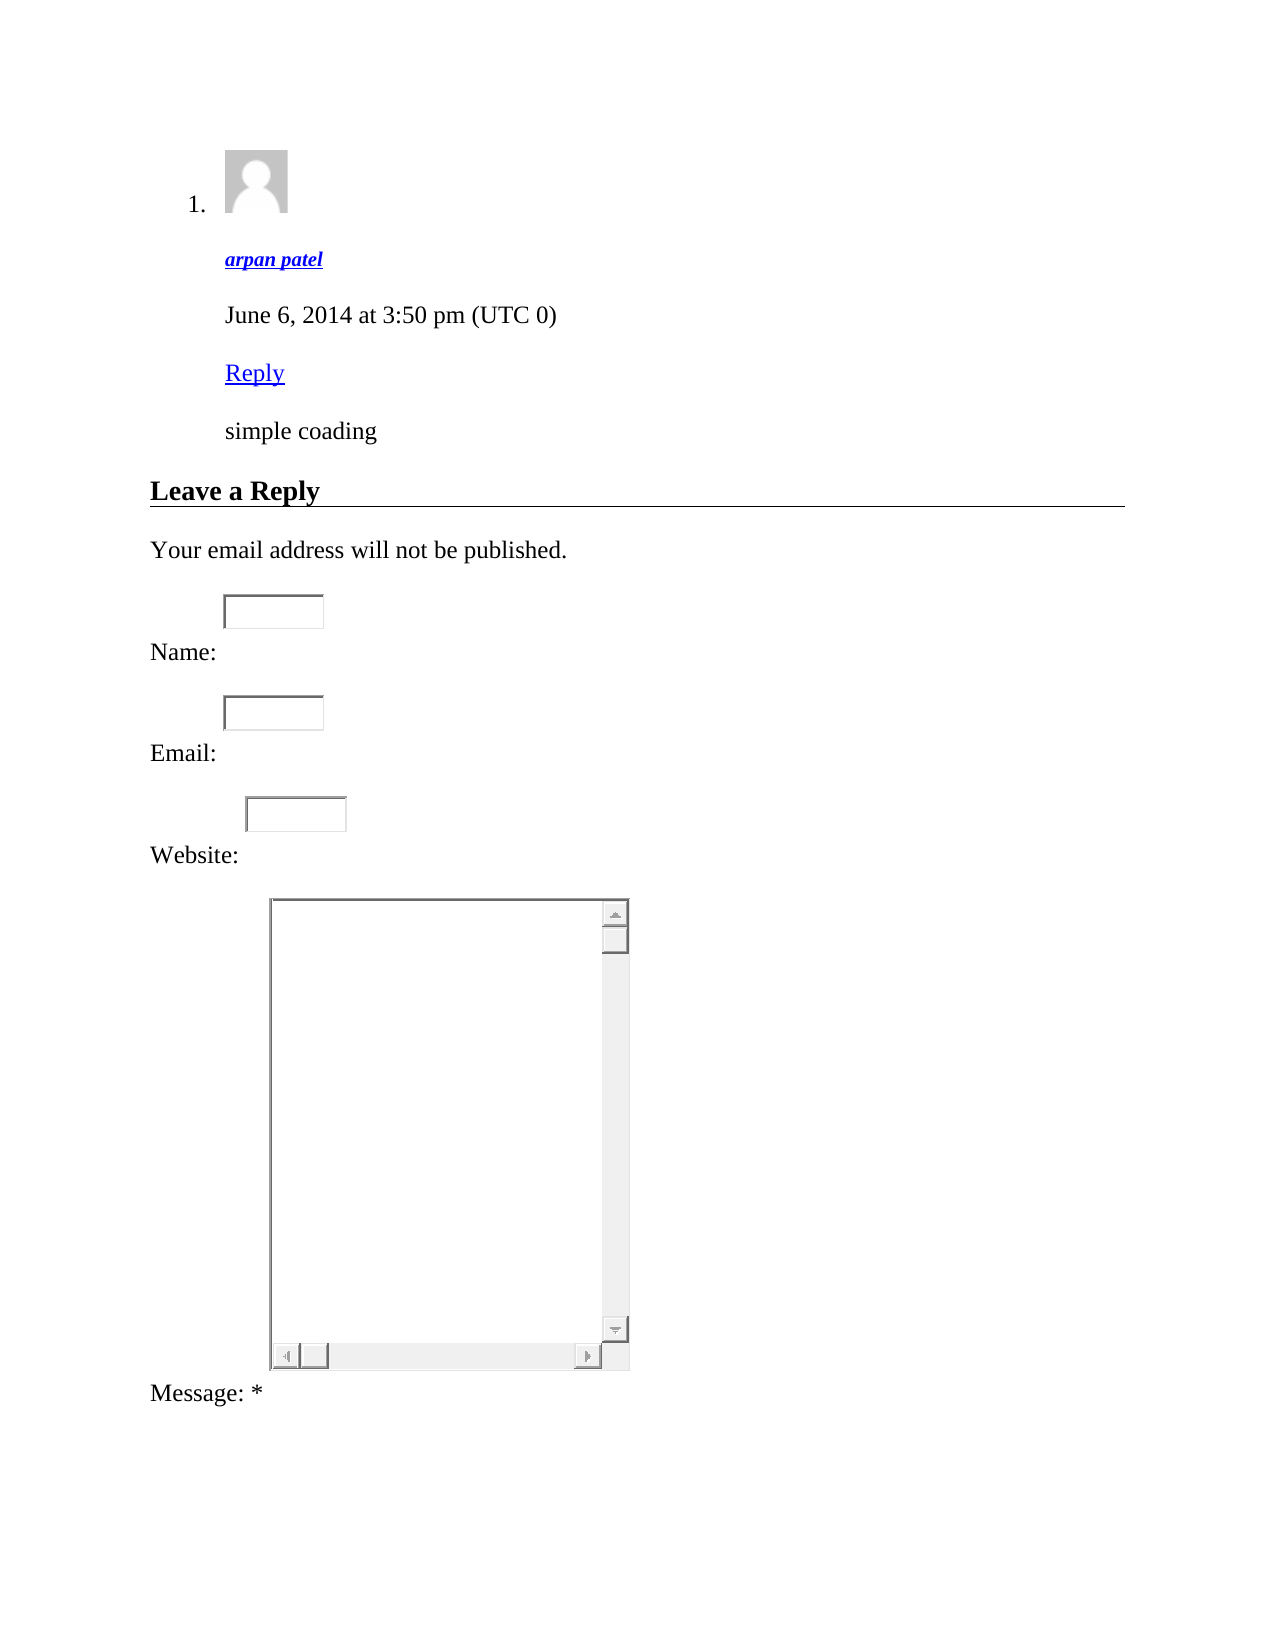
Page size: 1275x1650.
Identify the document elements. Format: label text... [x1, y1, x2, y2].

text Name: [150, 593, 1125, 666]
text Website: [150, 796, 1125, 868]
text Email: [150, 695, 1125, 767]
text June 6, 2014 at 3:50 pm (UTC 0) [225, 300, 1125, 329]
text Your email address will not be published. [150, 536, 1125, 564]
text Leave a Reply [150, 474, 1125, 506]
text simple coading [225, 416, 1125, 445]
text Reply [225, 358, 1125, 387]
text Message: * [150, 898, 1125, 1407]
text arpan patel [225, 247, 1125, 271]
picture [225, 150, 288, 213]
